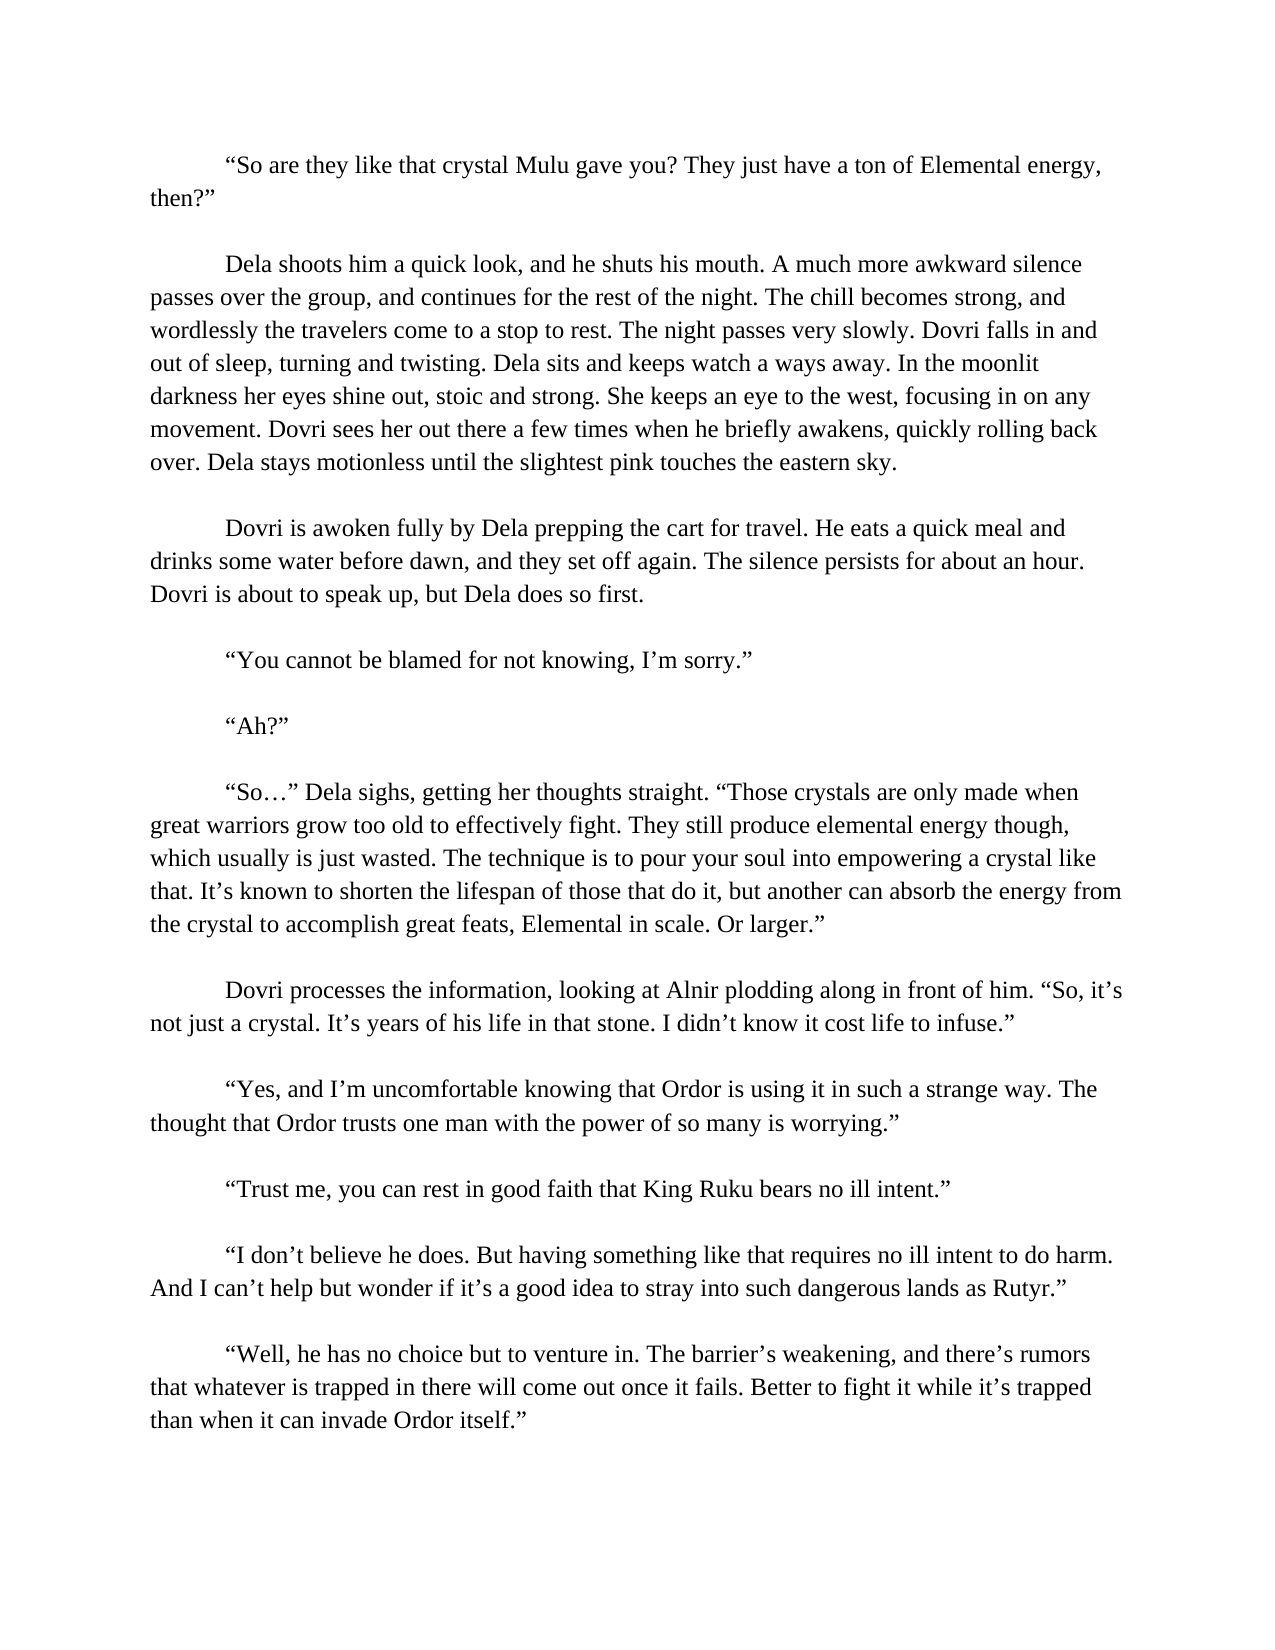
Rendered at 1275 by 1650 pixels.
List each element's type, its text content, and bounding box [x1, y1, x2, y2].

text Dovri processes the information, looking at Alnir plodding along in front of him. “So, it’s not just a crystal. It’s years of his life in that stone. I didn’t know it cost life to infuse.” [150, 976, 1125, 1037]
text “So are they like that crystal Mulu gave you? They just have a ton of Elemental energy, then?” [150, 150, 1125, 212]
text “I don’t believe he does. But having something like that requires no ill intent to do harm. And I can’t help but wonder if it’s a good idea to stray into such dangerous lands as Rutyr.” [150, 1240, 1125, 1301]
text “Ah?” “So…” Dela sighs, getting her thoughts straight. “Those crystals are only made when great warriors grow too old to effectively fight. They still produce elemental energy though, which usually is just wasted. The technique is to pour your soul into empowering a crystal like that. It’s known to shorten the lifespan of those that do it, but another can absorb the energy from the crystal to accomplish great feats, Elemental in scale. Or larger.” [150, 711, 1125, 938]
text “Trust me, you can rest in good faith that King Ruku bears no ill intent.” [150, 1174, 1125, 1202]
text Dovri is awoken fully by Dela prepping the cart for travel. He eats a quick meal and drinks some water before dawn, and they set off again. The silence persists for about an hour. Dovri is about to speak up, but Dela does so first. [150, 513, 1125, 608]
text Dela shoots him a quick look, and he shuts his mouth. A much more awkward silence passes over the group, and continues for the rest of the night. The chill becomes strong, and wordlessly the travelers come to a stop to rest. The night passes very slowly. Dovri falls in and out of sleep, turning and twisting. Dela sits and keeps watch a ways away. In the moonlit darkness her eyes shine out, stoic and strong. She keeps an eye to the west, focusing in on any movement. Dovri sees her out there a few times when he briefly awakens, quickly rolling back over. Dela stays motionless until the slightest pink touches the eastern sky. [150, 249, 1125, 476]
text “You cannot be blamed for not knowing, I’m sorry.” [150, 645, 1125, 674]
text “Yes, and I’m uncomfortable knowing that Ordor is using it in such a strange way. The thought that Ordor trusts one man with the power of so many is worrying.” [150, 1074, 1125, 1136]
text “Well, he has no choice but to venture in. The barrier’s weakening, and there’s rumors that whatever is trapped in there will come out once it fails. Better to fight it while it’s trapped than when it can invade Ordor itself.” [150, 1339, 1125, 1433]
